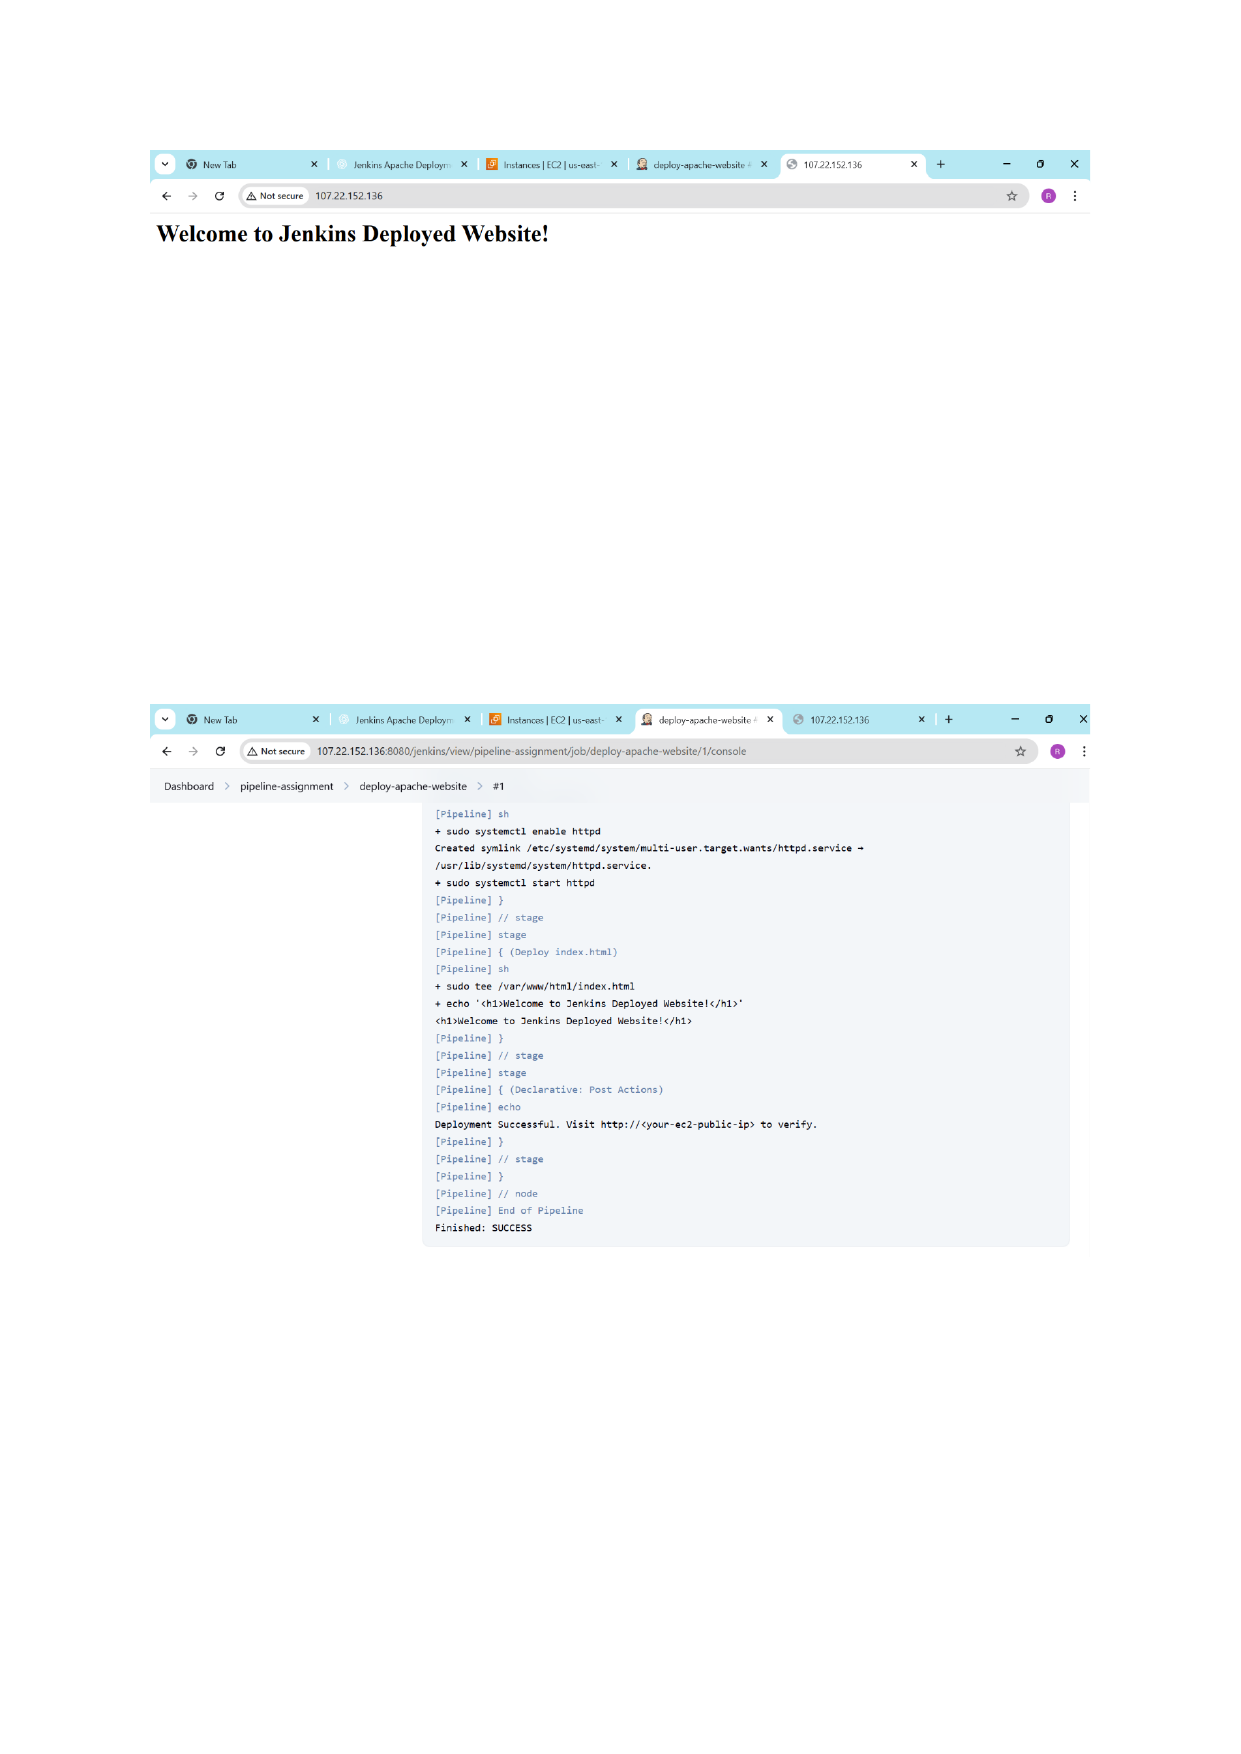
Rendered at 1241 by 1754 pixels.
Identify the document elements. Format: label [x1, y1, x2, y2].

picture [150, 150, 1091, 703]
picture [150, 704, 1091, 1257]
